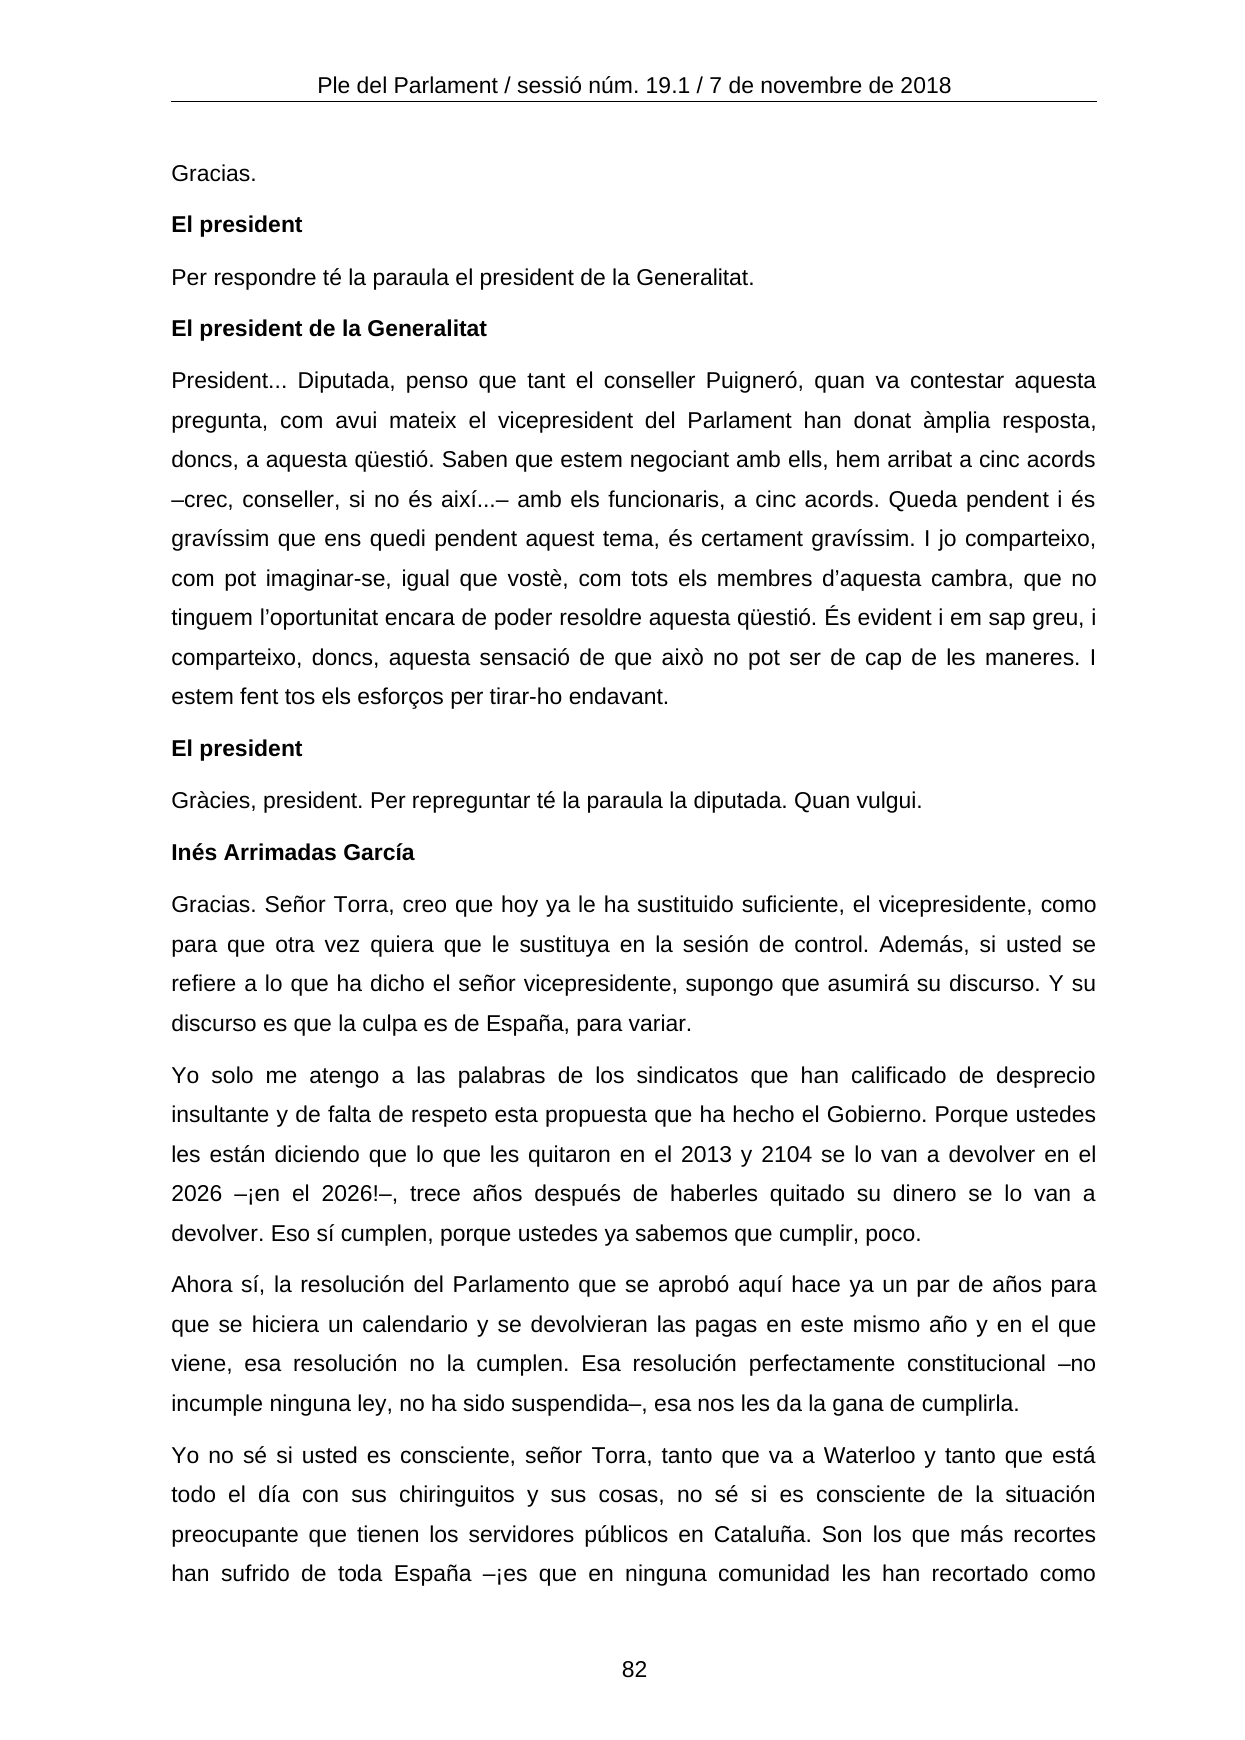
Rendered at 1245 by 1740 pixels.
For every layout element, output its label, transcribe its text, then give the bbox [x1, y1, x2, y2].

text El president [171, 735, 1097, 762]
text Gracias. Señor Torra, creo que hoy ya le ha sustituido suficiente, el vicepresidente, como para que otra vez quiera que le sustituya en la sesión de control. Además, si usted se refiere a lo que ha dicho el señor vicepresidente, supongo que asumirá su discurso. Y su discurso es que la culpa es de España, para variar. [171, 891, 1097, 1036]
text El president de la Generalitat [171, 315, 1097, 342]
text Gràcies, president. Per repreguntar té la paraula la diputada. Quan vulgui. [171, 787, 1097, 813]
text President... Diputada, penso que tant el conseller Puigneró, quan va contestar aquesta pregunta, com avui mateix el vicepresident del Parlament han donat àmplia resposta, doncs, a aquesta qüestió. Saben que estem negociant amb ells, hem arribat a cinc acords –crec, conseller, si no és així...– amb els funcionaris, a cinc acords. Queda pendent i és gravíssim que ens quedi pendent aquest tema, és certament gravíssim. I jo comparteixo, com pot imaginar-se, igual que vostè, com tots els membres d’aquesta cambra, que no tinguem l’oportunitat encara de poder resoldre aquesta qüestió. És evident i em sap greu, i comparteixo, doncs, aquesta sensació de que això no pot ser de cap de les maneres. I estem fent tos els esforços per tirar-ho endavant. [171, 367, 1097, 709]
text Per respondre té la paraula el president de la Generalitat. [171, 263, 1097, 290]
text El president [171, 211, 1097, 238]
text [171, 1442, 1097, 1587]
text Ahora sí, la resolución del Parlamento que se aprobó aquí hace ya un par de años para que se hiciera un calendario y se devolvieran las pagas en este mismo año y en el que viene, esa resolución no la cumplen. Esa resolución perfectamente constitucional –no incumple ninguna ley, no ha sido suspendida–, esa nos les da la gana de cumplirla. [171, 1271, 1097, 1416]
text Yo solo me atengo a las palabras de los sindicatos que han calificado de desprecio insultante y de falta de respeto esta propuesta que ha hecho el Gobierno. Porque ustedes les están diciendo que lo que les quitaron en el 2013 y 2104 se lo van a devolver en el 2026 –¡en el 2026!–, trece años después de haberles quitado su dinero se lo van a devolver. Eso sí cumplen, porque ustedes ya sabemos que cumplir, poco. [171, 1062, 1097, 1246]
text Gracias. [171, 159, 1097, 186]
text Inés Arrimadas García [171, 839, 1097, 866]
